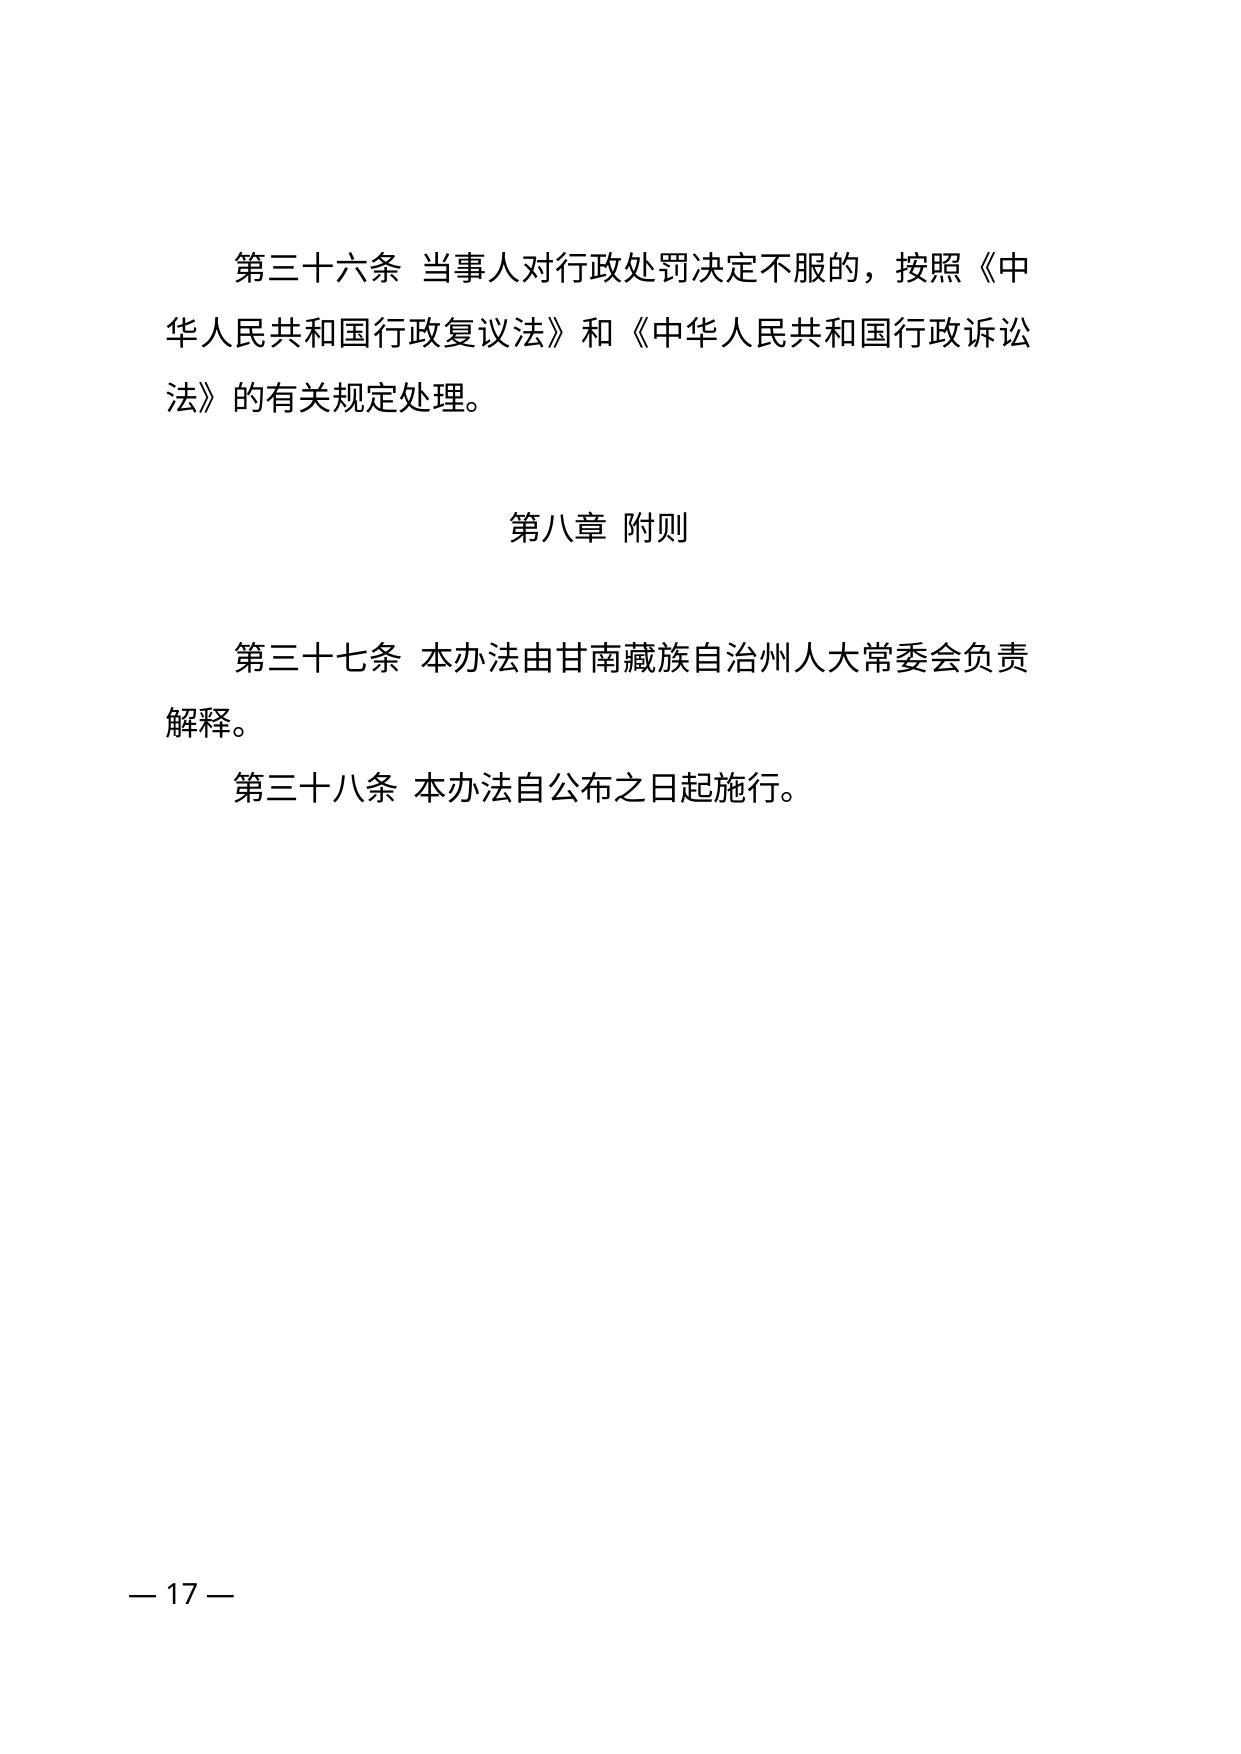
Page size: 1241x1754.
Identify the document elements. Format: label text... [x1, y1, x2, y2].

text 第三十八条 本办法自公布之日起施行。 [165, 753, 1032, 818]
text 第三十七条 本办法由甘南藏族自治州人大常委会负责解释。 [165, 623, 1032, 753]
text 第三十六条 当事人对行政处罚决定不服的，按照《中华人民共和国行政复议法》和《中华人民共和国行政诉讼法》的有关规定处理。 [165, 233, 1032, 428]
text 第八章 附则 [165, 493, 1032, 558]
